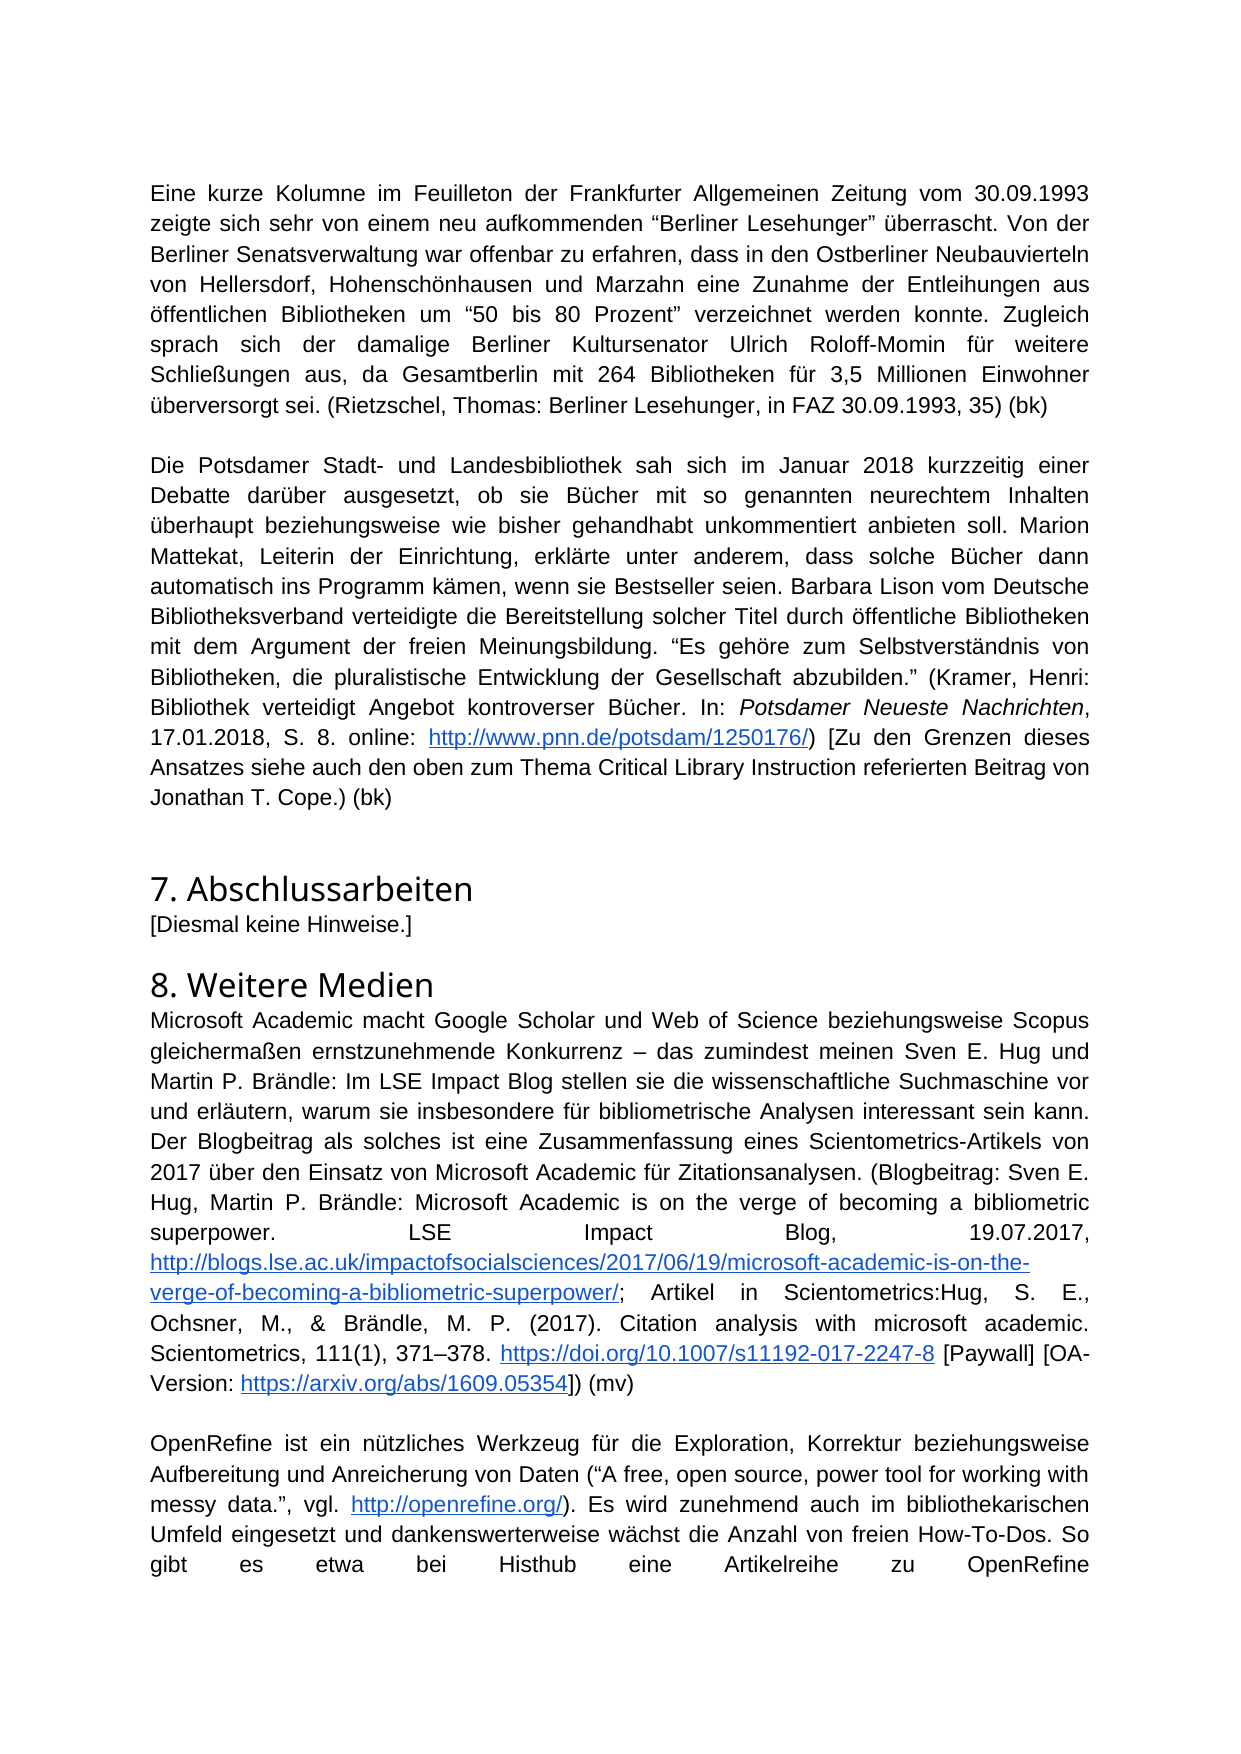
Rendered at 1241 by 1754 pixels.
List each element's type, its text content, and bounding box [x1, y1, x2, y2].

subtitle 7. Abschlussarbeiten [150, 866, 1090, 911]
text Microsoft Academic macht Google Scholar und Web of Science beziehungsweise Scopus gleichermaßen ernstzunehmende Konkurrenz – das zumindest meinen Sven E. Hug und Martin P. Brändle: Im LSE Impact Blog stellen sie die wissenschaftliche Suchmaschine vor und erläutern, warum sie insbesondere für bibliometrische Analysen interessant sein kann. Der Blogbeitrag als solches ist eine Zusammenfassung eines Scientometrics-Artikels von 2017 über den Einsatz von Microsoft Academic für Zitationsanalysen. (Blogbeitrag: Sven E. Hug, Martin P. Brändle: Microsoft Academic is on the verge of becoming a bibliometric superpower. LSE Impact Blog, 19.07.2017, http://blogs.lse.ac.uk/impactofsocialsciences/2017/06/19/microsoft-academic-is-on-the-verge-of-becoming-a-bibliometric-superpower/; Artikel in Scientometrics:Hug, S. E., Ochsner, M., & Brändle, M. P. (2017). Citation analysis with microsoft academic. Scientometrics, 111(1), 371–378. https://doi.org/10.1007/s11192-017-2247-8 [Paywall] [OA-Version: https://arxiv.org/abs/1609.05354]) (mv) [150, 1007, 1090, 1396]
text Eine kurze Kolumne im Feuilleton der Frankfurter Allgemeinen Zeitung vom 30.09.1993 zeigte sich sehr von einem neu aufkommenden “Berliner Lesehunger” überrascht. Von der Berliner Senatsverwaltung war offenbar zu erfahren, dass in den Ostberliner Neubauvierteln von Hellersdorf, Hohenschönhausen und Marzahn eine Zunahme der Entleihungen aus öffentlichen Bibliotheken um “50 bis 80 Prozent” verzeichnet werden konnte. Zugleich sprach sich der damalige Berliner Kultursenator Ulrich Roloff-Momin für weitere Schließungen aus, da Gesamtberlin mit 264 Bibliotheken für 3,5 Millionen Einwohner überversorgt sei. (Rietzschel, Thomas: Berliner Lesehunger, in FAZ 30.09.1993, 35) (bk) [150, 180, 1090, 418]
subtitle 8. Weitere Medien [150, 962, 1090, 1007]
text [Diesmal keine Hinweise.] [150, 911, 1090, 937]
text Die Potsdamer Stadt- und Landesbibliothek sah sich im Januar 2018 kurzzeitig einer Debatte darüber ausgesetzt, ob sie Bücher mit so genannten neurechtem Inhalten überhaupt beziehungsweise wie bisher gehandhabt unkommentiert anbieten soll. Marion Mattekat, Leiterin der Einrichtung, erklärte unter anderem, dass solche Bücher dann automatisch ins Programm kämen, wenn sie Bestseller seien. Barbara Lison vom Deutsche Bibliotheksverband verteidigte die Bereitstellung solcher Titel durch öffentliche Bibliotheken mit dem Argument der freien Meinungsbildung. “Es gehöre zum Selbstverständnis von Bibliotheken, die pluralistische Entwicklung der Gesellschaft abzubilden.” (Kramer, Henri: Bibliothek verteidigt Angebot kontroverser Bücher. In: Potsdamer Neueste Nachrichten, 17.01.2018, S. 8. online: http://www.pnn.de/potsdam/1250176/) [Zu den Grenzen dieses Ansatzes siehe auch den oben zum Thema Critical Library Instruction referierten Beitrag von Jonathan T. Cope.) (bk) [150, 452, 1090, 811]
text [150, 1430, 1090, 1578]
